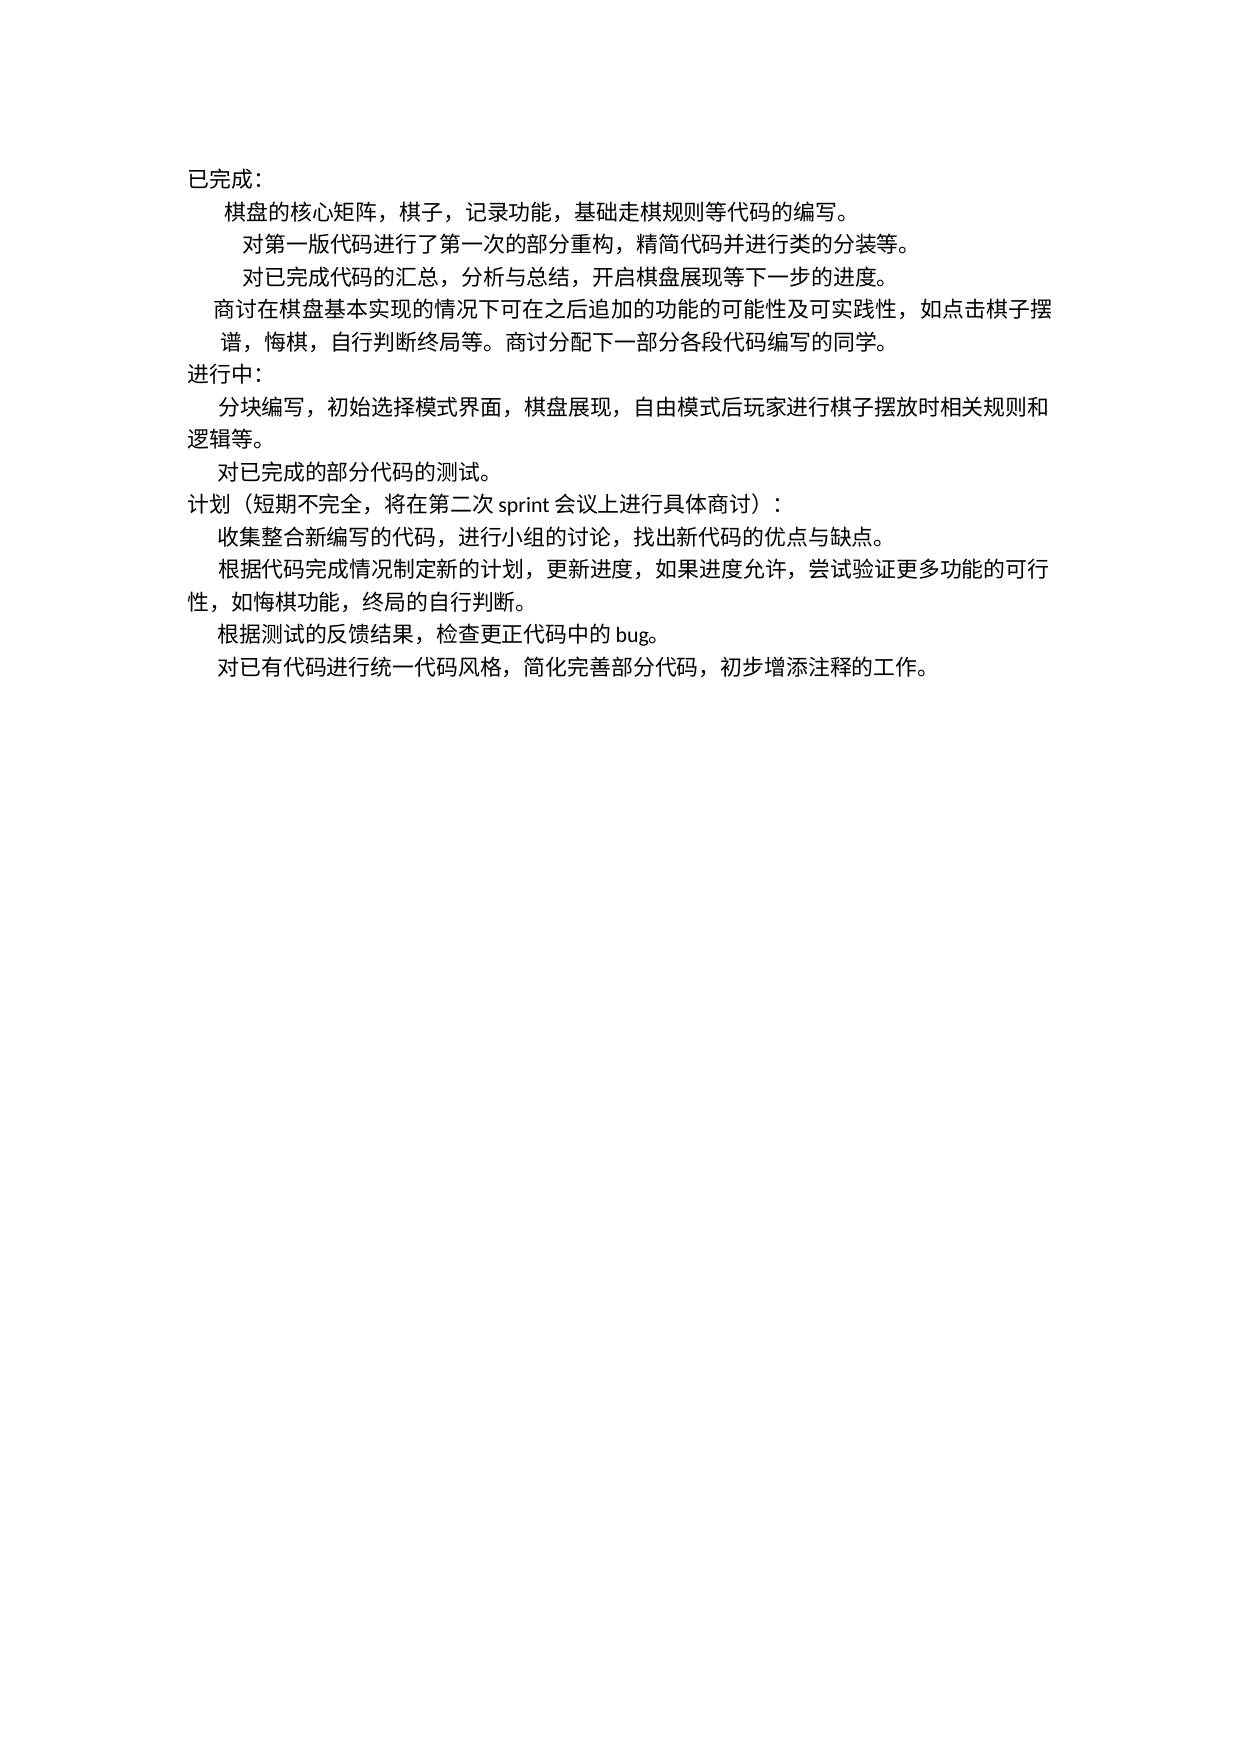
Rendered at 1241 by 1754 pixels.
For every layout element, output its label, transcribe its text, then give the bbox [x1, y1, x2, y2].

text 棋盘的核心矩阵，棋子，记录功能，基础走棋规则等代码的编写。 [187, 194, 1053, 227]
text 根据测试的反馈结果，检查更正代码中的bug。 [187, 617, 1053, 649]
text 根据代码完成情况制定新的计划，更新进度，如果进度允许，尝试验证更多功能的可行性，如悔棋功能，终局的自行判断。 [187, 552, 1053, 617]
text 分块编写，初始选择模式界面，棋盘展现，自由模式后玩家进行棋子摆放时相关规则和逻辑等。 [187, 389, 1053, 454]
text 对已有代码进行统一代码风格，简化完善部分代码，初步增添注释的工作。 [187, 649, 1053, 682]
text 对第一版代码进行了第一次的部分重构，精简代码并进行类的分装等。 [187, 227, 1053, 259]
text 已完成： [187, 162, 1053, 194]
text 对已完成代码的汇总，分析与总结，开启棋盘展现等下一步的进度。 [187, 259, 1053, 292]
text 计划（短期不完全，将在第二次sprint会议上进行具体商讨）： [187, 487, 1053, 519]
text 进行中： [187, 357, 1053, 389]
text 商讨在棋盘基本实现的情况下可在之后追加的功能的可能性及可实践性，如点击棋子摆谱，悔棋，自行判断终局等。商讨分配下一部分各段代码编写的同学。 [187, 292, 1053, 357]
text 收集整合新编写的代码，进行小组的讨论，找出新代码的优点与缺点。 [187, 519, 1053, 552]
text 对已完成的部分代码的测试。 [187, 454, 1053, 487]
